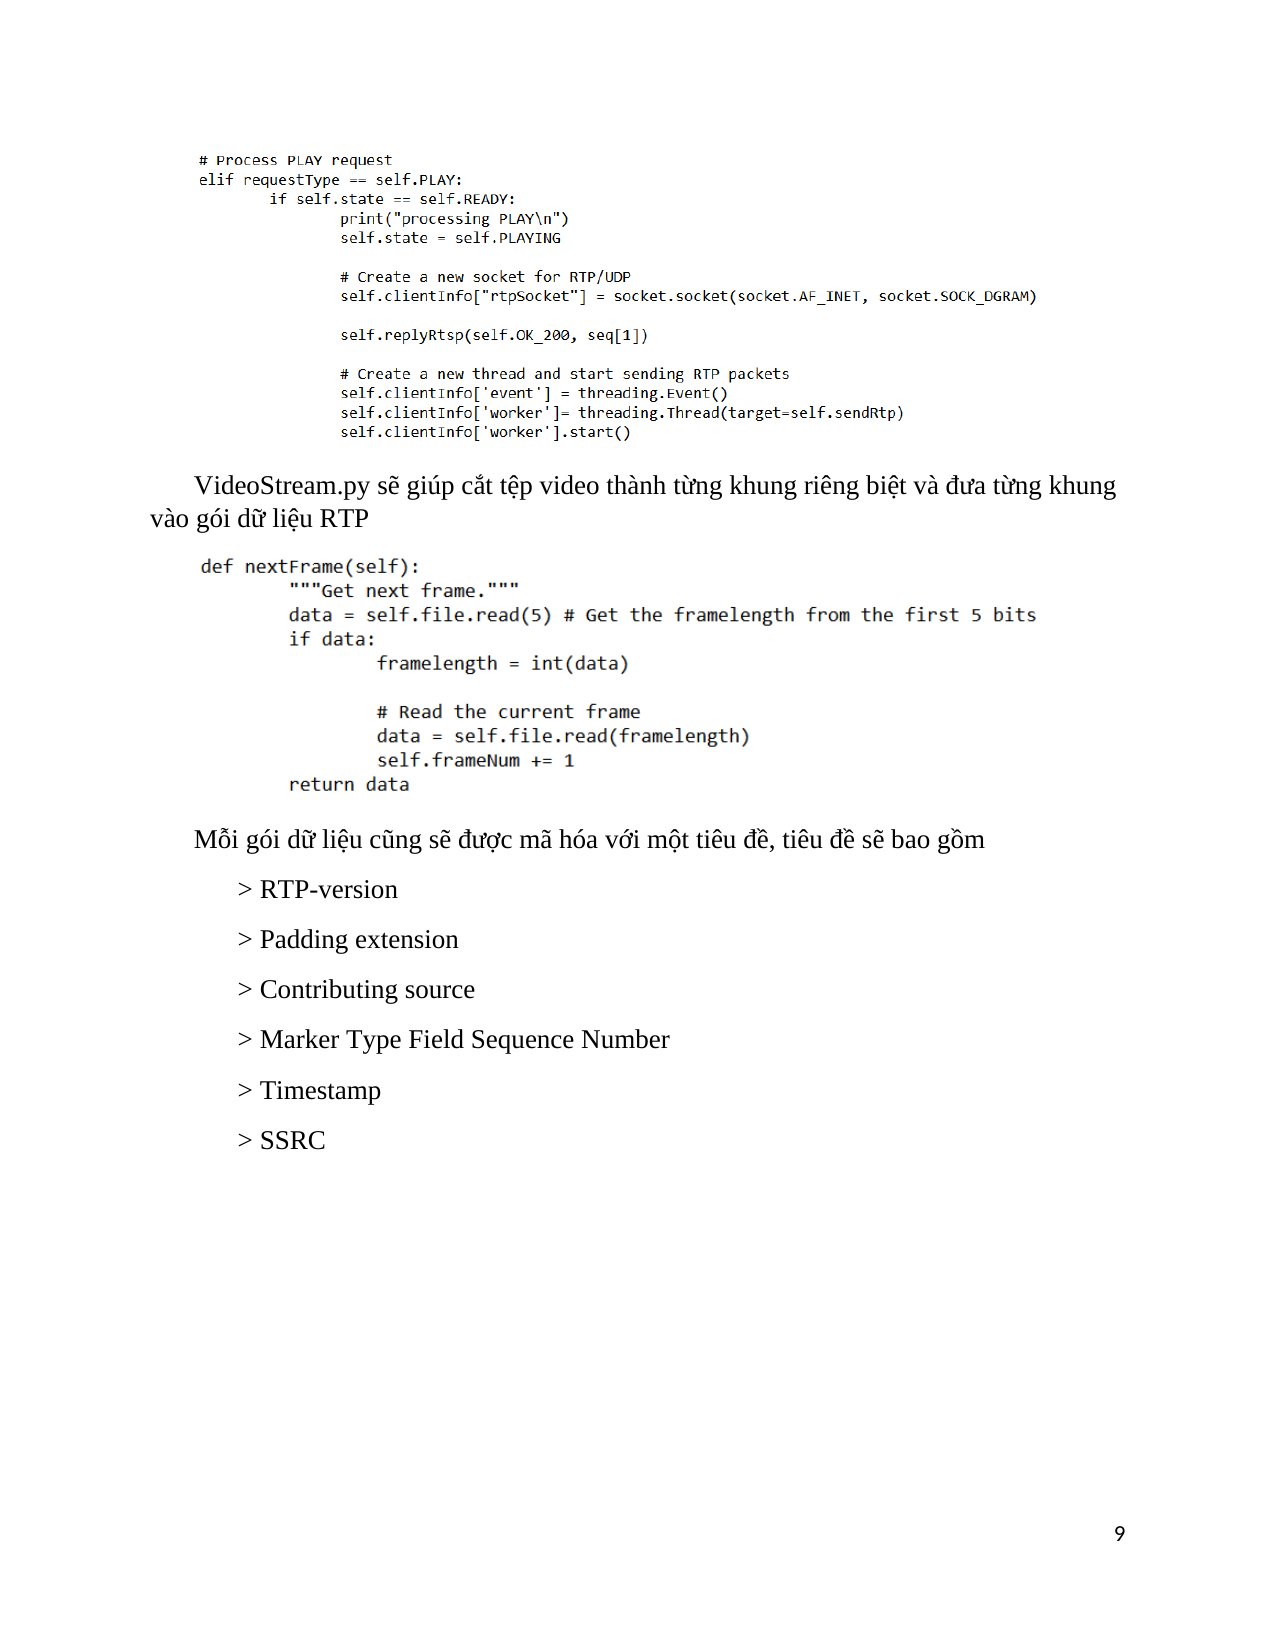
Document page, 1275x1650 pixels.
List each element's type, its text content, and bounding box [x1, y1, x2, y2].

text > RTP-version [194, 873, 1125, 904]
text > Timestamp [194, 1074, 1125, 1105]
text > Marker Type Field Sequence Number [194, 1023, 1125, 1055]
text Mỗi gói dữ liệu cũng sẽ được mã hóa với một tiêu đề, tiêu đề sẽ bao gồm [150, 823, 1125, 854]
text VideoStream.py sẽ giúp cắt tệp video thành từng khung riêng biệt và đưa từng khung vào gói dữ liệu RTP [150, 469, 1125, 533]
picture [193, 150, 1059, 450]
picture [193, 552, 1059, 804]
text > Padding extension [194, 923, 1125, 954]
text > SSRC [194, 1124, 1125, 1155]
text > Contributing source [194, 973, 1125, 1004]
